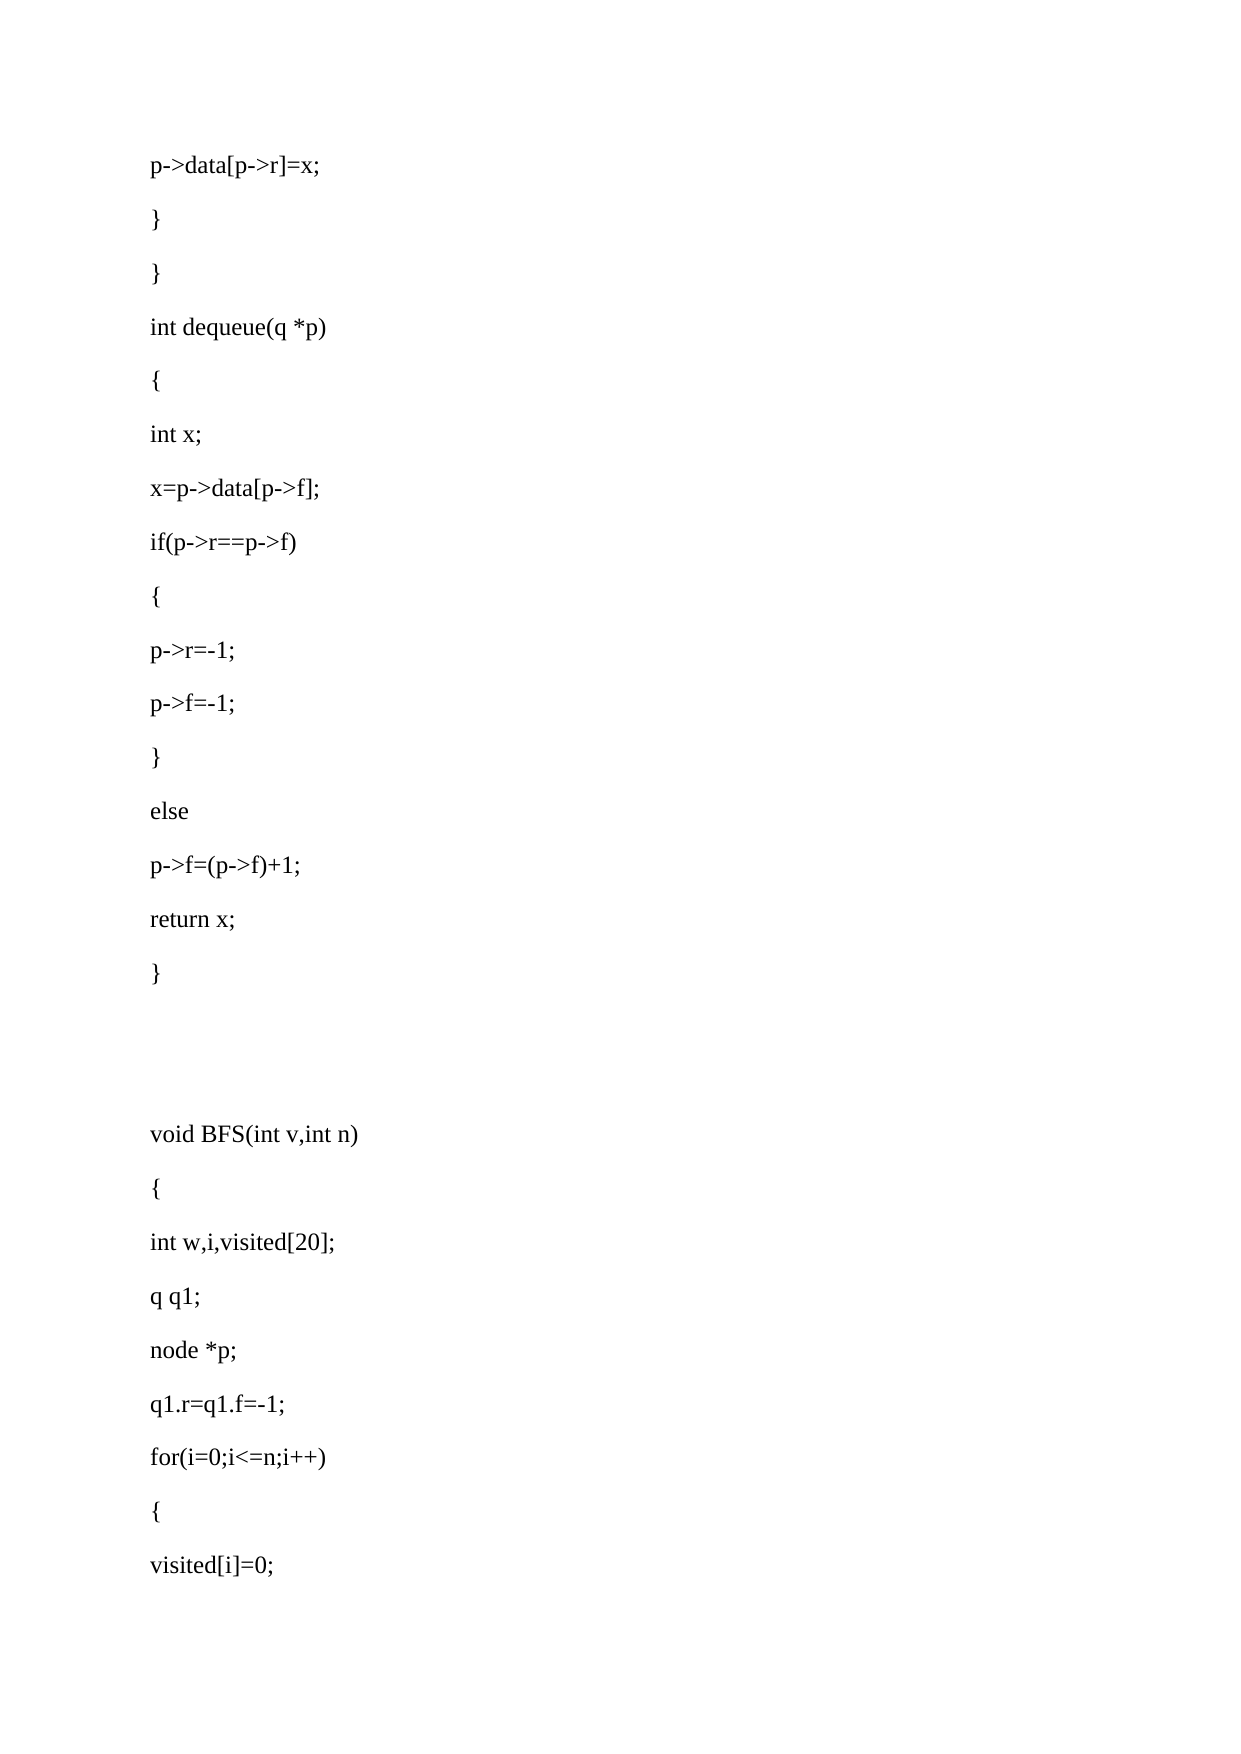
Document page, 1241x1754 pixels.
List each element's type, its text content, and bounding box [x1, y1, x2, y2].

text p->data[p->r]=x; [150, 150, 1090, 179]
text } [150, 258, 1090, 286]
text int x; [150, 419, 1090, 448]
text visited[i]=0; [150, 1550, 1090, 1579]
text q1.r=q1.f=-1; [150, 1389, 1090, 1417]
text p->r=-1; [150, 635, 1090, 663]
text for(i=0;i<=n;i++) [150, 1442, 1090, 1471]
text void BFS(int v,int n) [150, 1119, 1090, 1148]
text node *p; [150, 1335, 1090, 1363]
text p->f=-1; [150, 688, 1090, 717]
text { [150, 1173, 1090, 1202]
text } [150, 958, 1090, 987]
text p->f=(p->f)+1; [150, 850, 1090, 879]
text { [150, 365, 1090, 394]
text if(p->r==p->f) [150, 527, 1090, 556]
text return x; [150, 904, 1090, 933]
text } [150, 742, 1090, 771]
text int w,i,visited[20]; [150, 1227, 1090, 1256]
text else [150, 796, 1090, 825]
text q q1; [150, 1281, 1090, 1310]
text x=p->data[p->f]; [150, 473, 1090, 502]
text int dequeue(q *p) [150, 312, 1090, 340]
text } [150, 204, 1090, 233]
text { [150, 581, 1090, 609]
text { [150, 1496, 1090, 1525]
